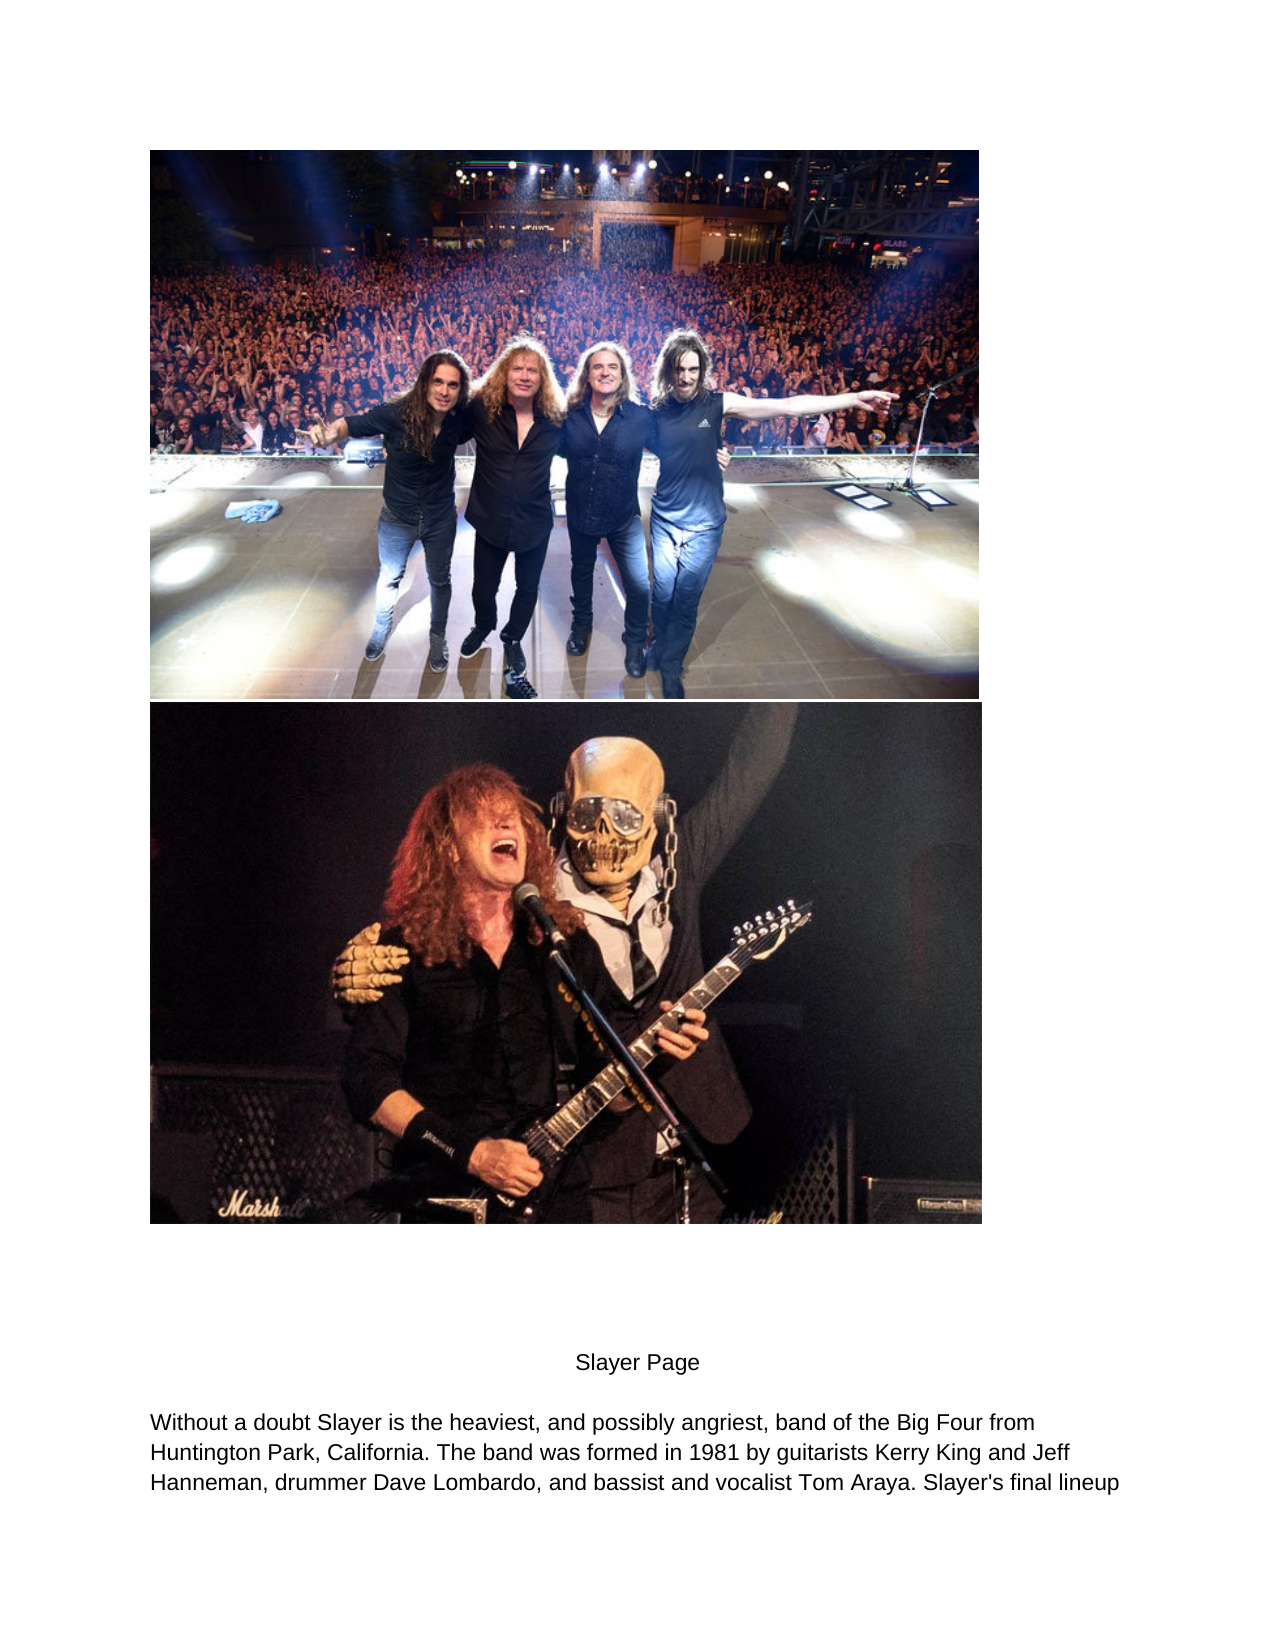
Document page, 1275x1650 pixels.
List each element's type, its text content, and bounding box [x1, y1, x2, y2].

text Slayer Page [150, 1348, 1125, 1375]
picture [150, 150, 979, 699]
picture [150, 702, 982, 1224]
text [150, 1409, 1125, 1496]
